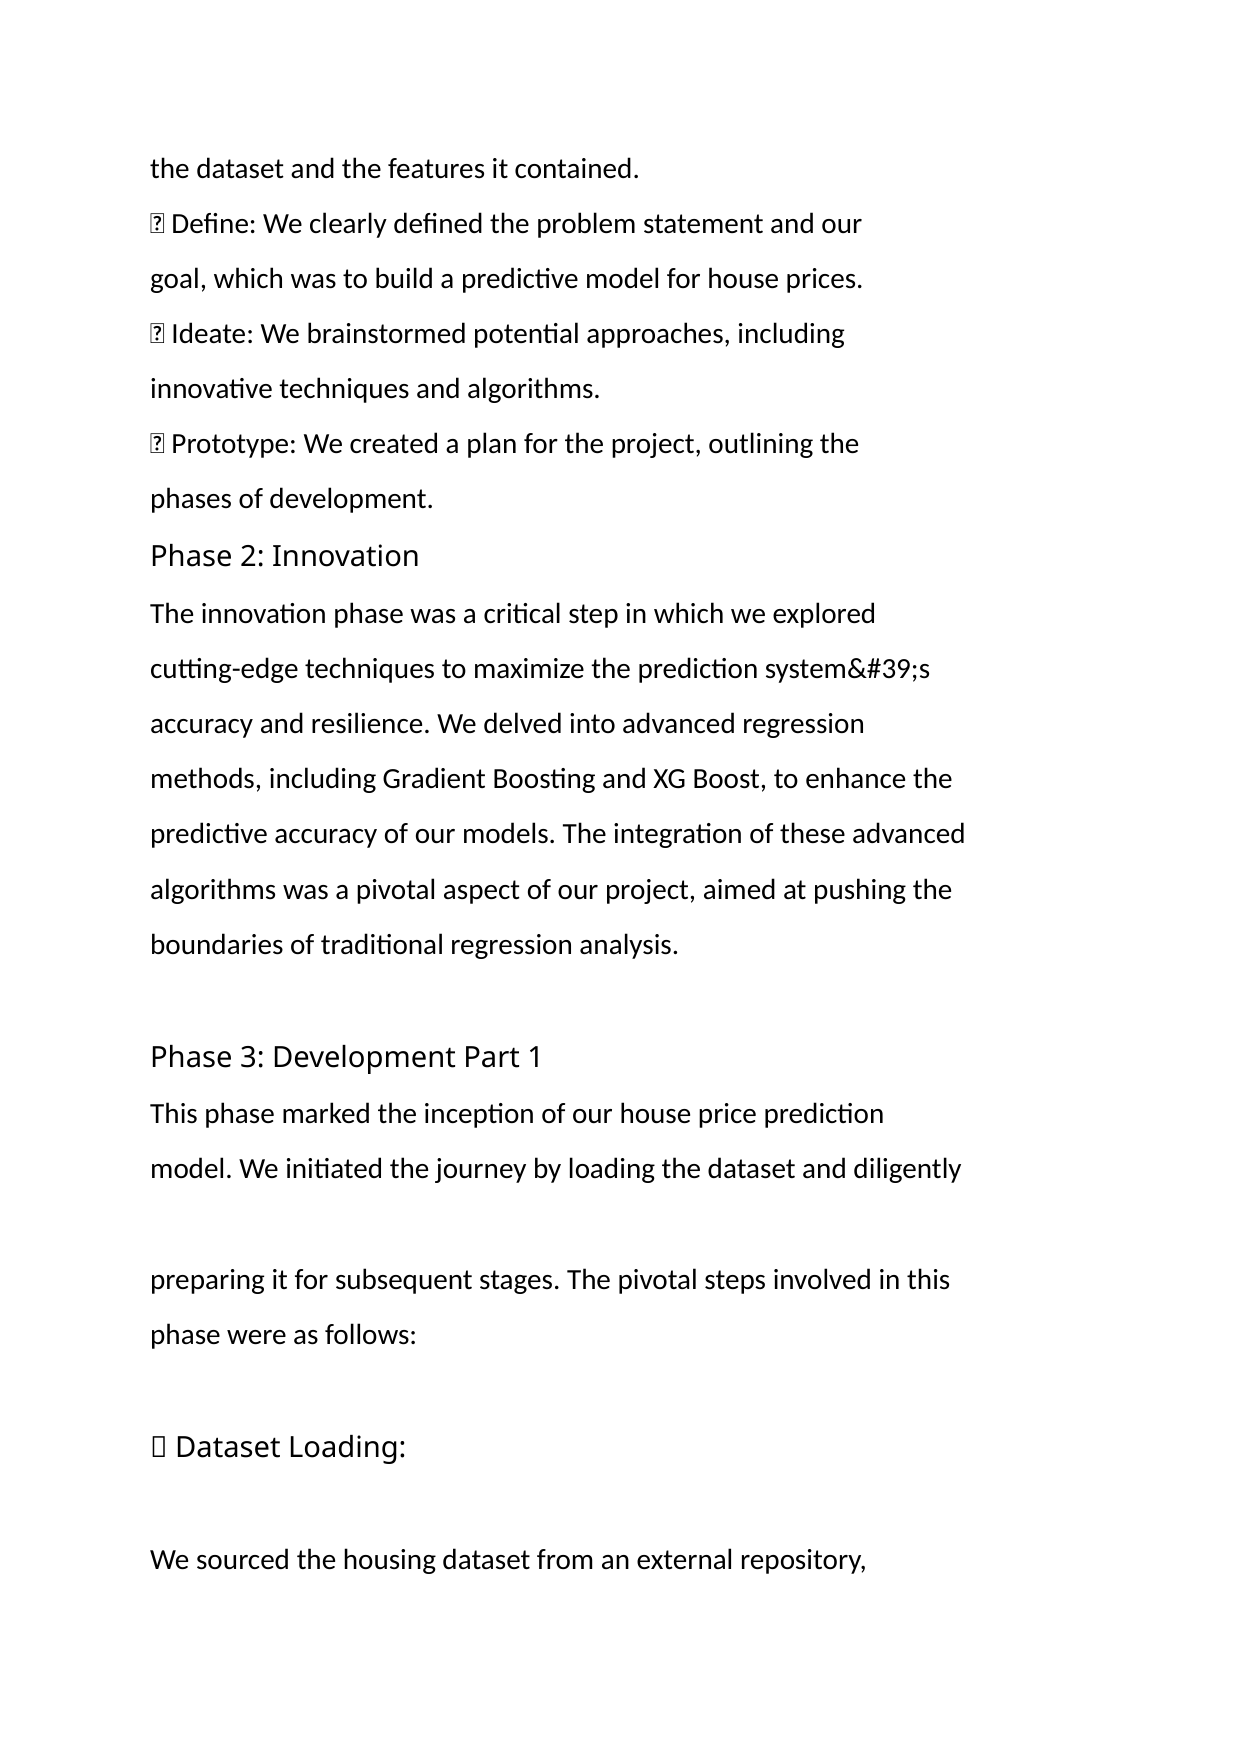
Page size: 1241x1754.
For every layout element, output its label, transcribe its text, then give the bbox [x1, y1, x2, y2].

text  Define: We clearly defined the problem statement and our [150, 205, 1090, 241]
text accuracy and resilience. We delved into advanced regression [150, 705, 1090, 741]
text algorithms was a pivotal aspect of our project, aimed at pushing the [150, 871, 1090, 906]
text This phase marked the inception of our house price prediction [150, 1096, 1090, 1131]
text the dataset and the features it contained. [150, 150, 1090, 186]
text Phase 3: Development Part 1 [150, 1036, 1090, 1076]
text  Prototype: We created a plan for the project, outlining the [150, 426, 1090, 461]
text Phase 2: Innovation [150, 536, 1090, 575]
text phase were as follows: [150, 1316, 1090, 1352]
text We sourced the housing dataset from an external repository, [150, 1541, 1090, 1576]
text preparing it for subsequent stages. The pivotal steps involved in this [150, 1261, 1090, 1296]
text model. We initiated the journey by loading the dataset and diligently [150, 1151, 1090, 1186]
text predictive accuracy of our models. The integration of these advanced [150, 816, 1090, 851]
text The innovation phase was a critical step in which we explored [150, 595, 1090, 631]
text cutting-edge techniques to maximize the prediction system&#39;s [150, 650, 1090, 686]
text phases of development. [150, 481, 1090, 516]
text methods, including Gradient Boosting and XG Boost, to enhance the [150, 761, 1090, 796]
text goal, which was to build a predictive model for house prices. [150, 260, 1090, 296]
text  Dataset Loading: [150, 1426, 1090, 1466]
text  Ideate: We brainstormed potential approaches, including [150, 315, 1090, 351]
text boundaries of traditional regression analysis. [150, 926, 1090, 961]
text innovative techniques and algorithms. [150, 370, 1090, 406]
